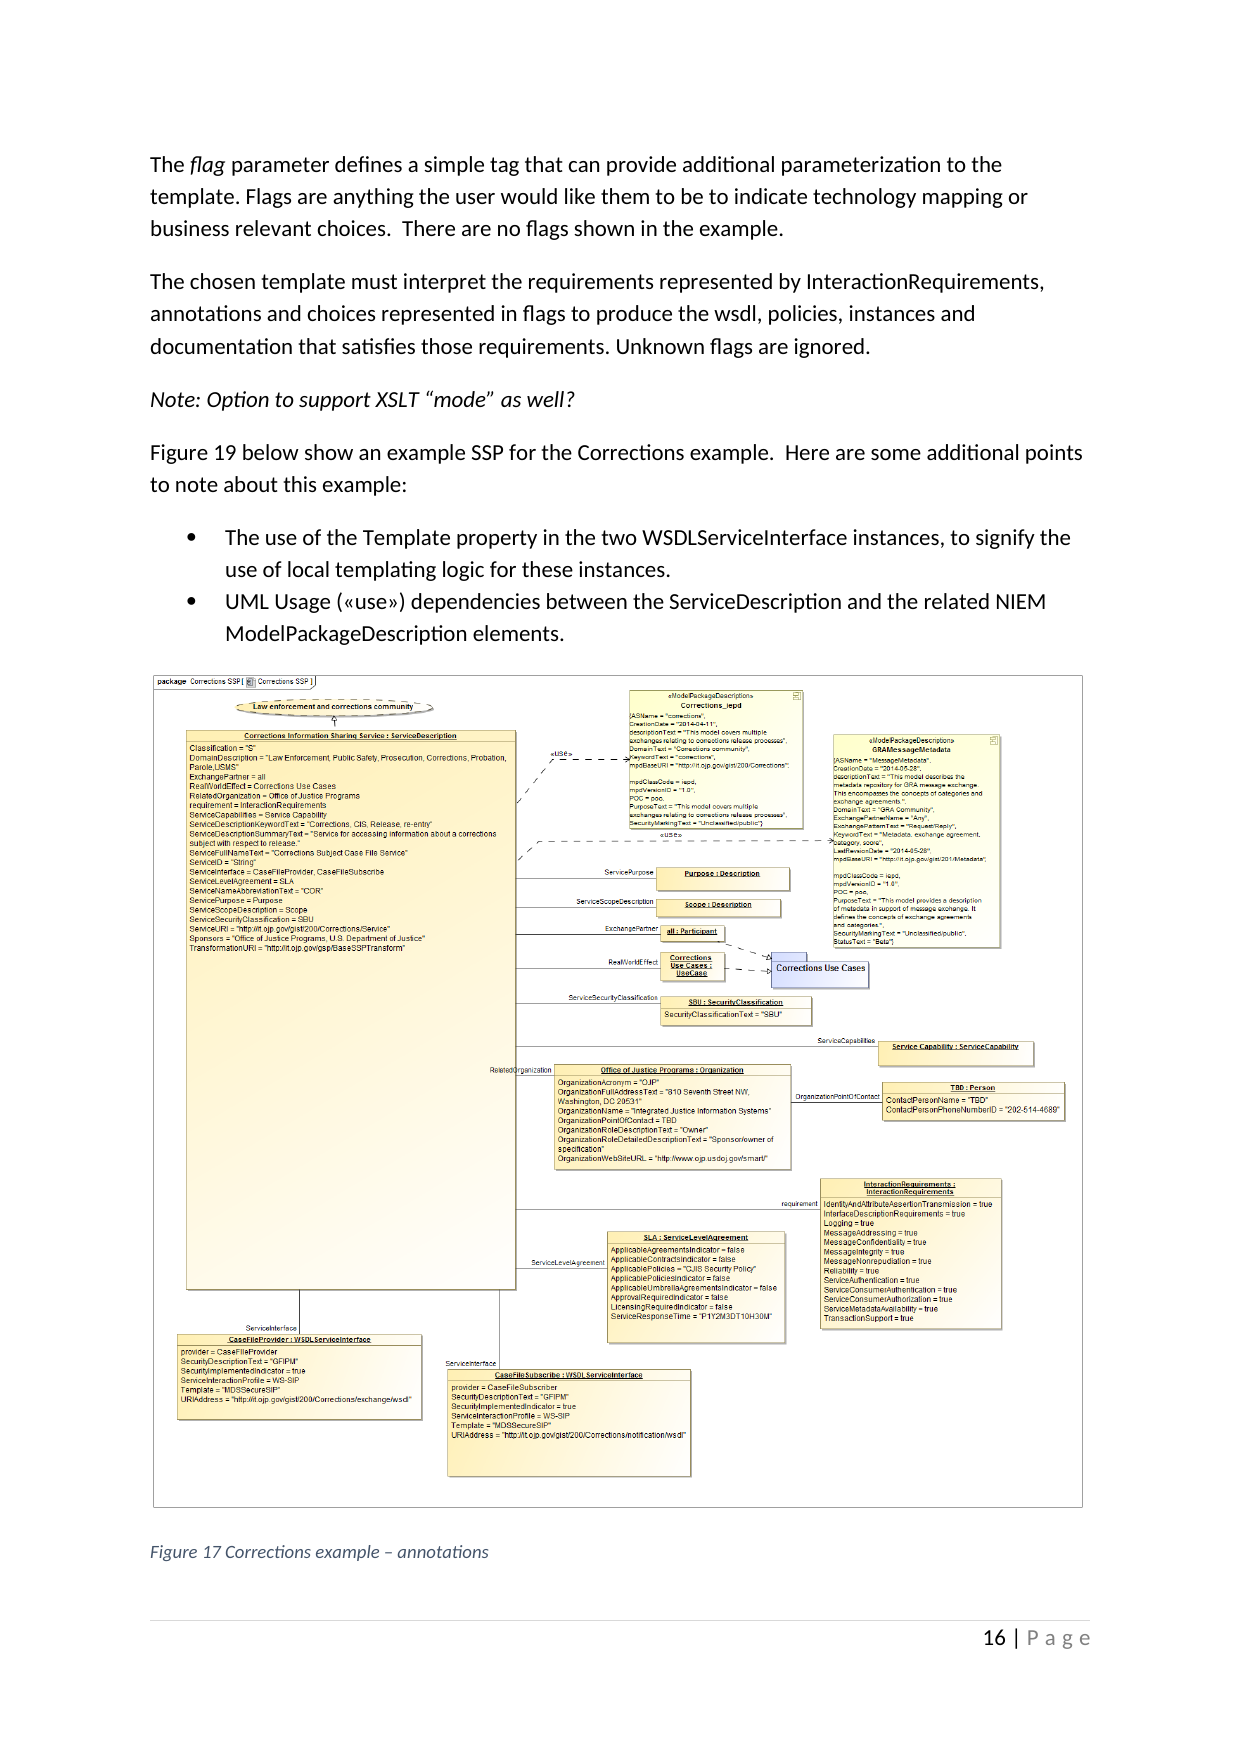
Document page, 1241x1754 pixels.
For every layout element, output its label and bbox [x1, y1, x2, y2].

picture [150, 672, 1091, 1516]
